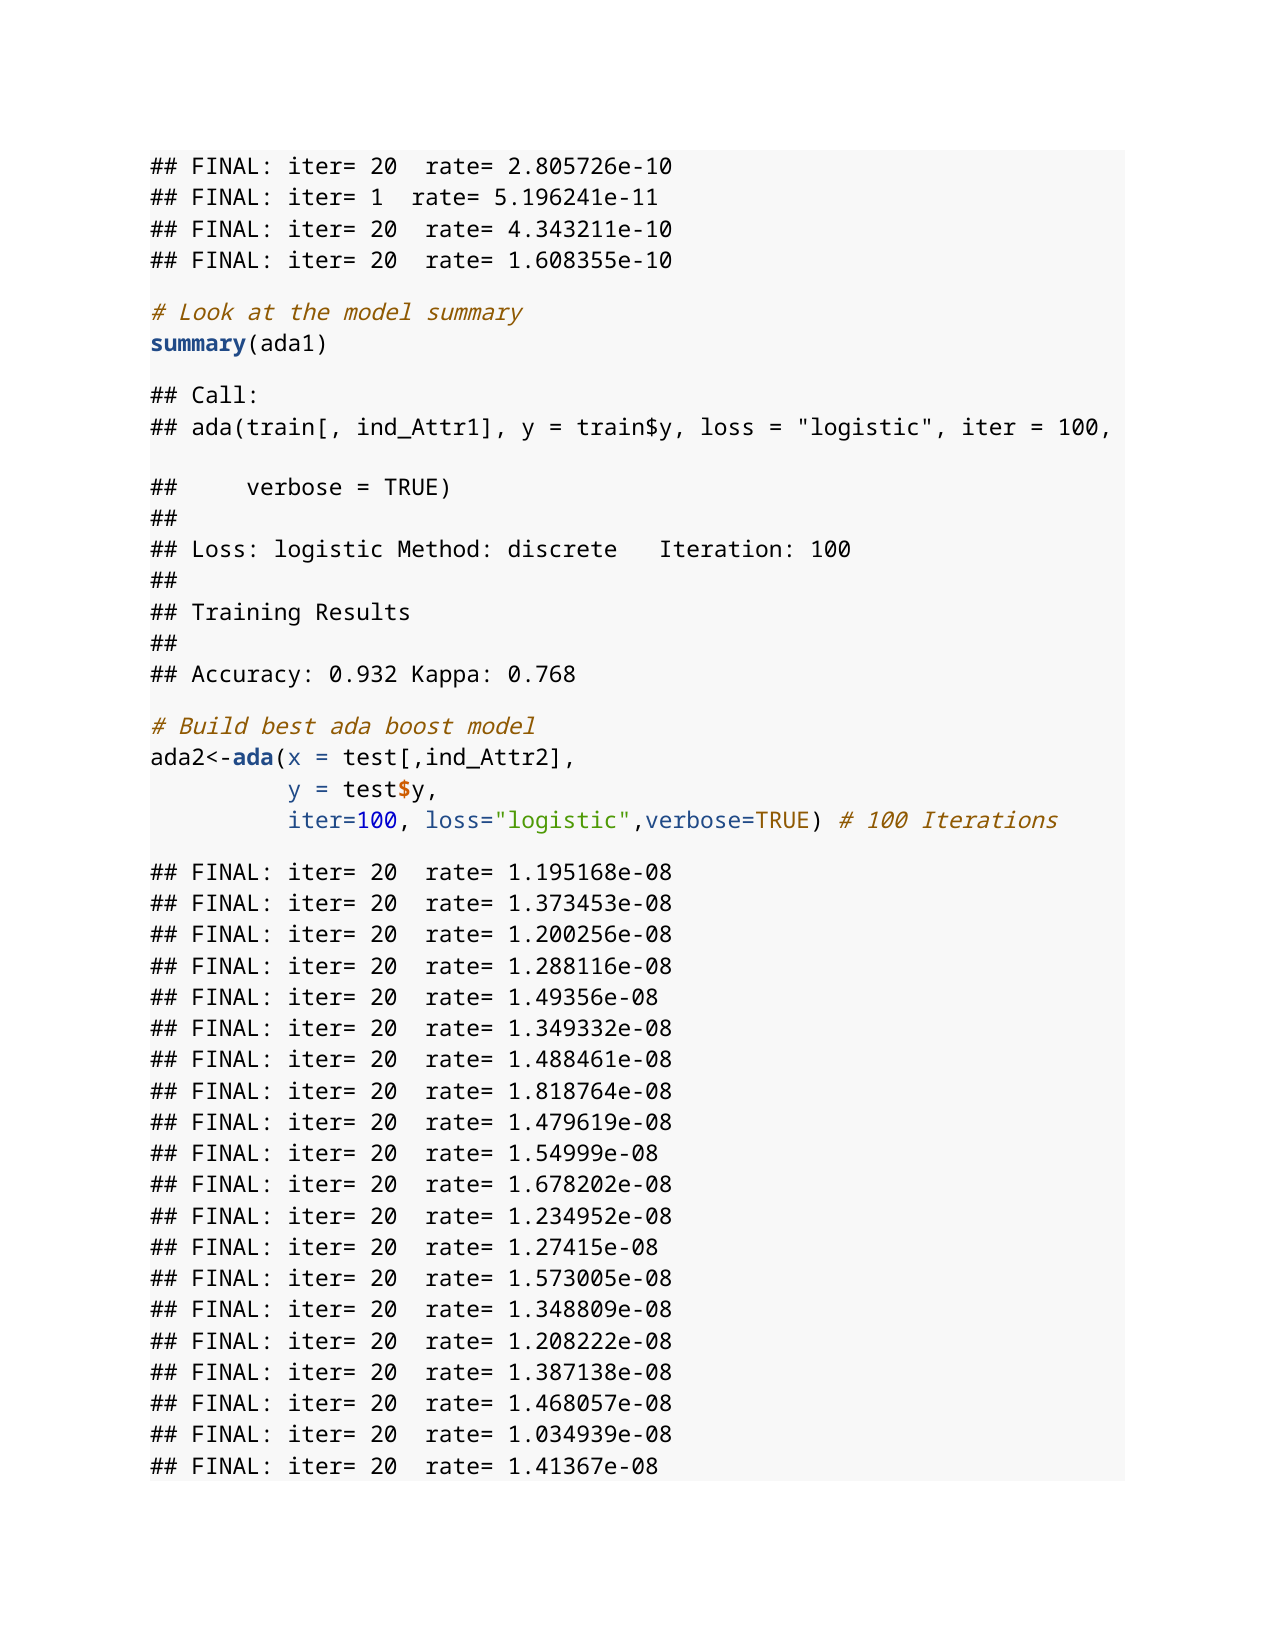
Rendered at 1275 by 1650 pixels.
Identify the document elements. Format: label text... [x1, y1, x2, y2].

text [150, 150, 1125, 275]
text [150, 856, 1125, 1481]
text # Look at the model summary summary(ada1) [329, 296, 1125, 358]
text # Build best ada boost model ada2<-ada(x = test[,ind_Attr2], y = test$y, iter=100, loss="logistic",verbose=TRUE) # 100 Iterations [150, 710, 1125, 835]
text ## Call: ## ada(train[, ind_Attr1], y = train$y, loss = "logistic", iter = 100, ## verbose = TRUE) ## ## Loss: logistic Method: discrete Iteration: 100 ## ## Training Results ## ## Accuracy: 0.932 Kappa: 0.768 [150, 379, 1125, 689]
